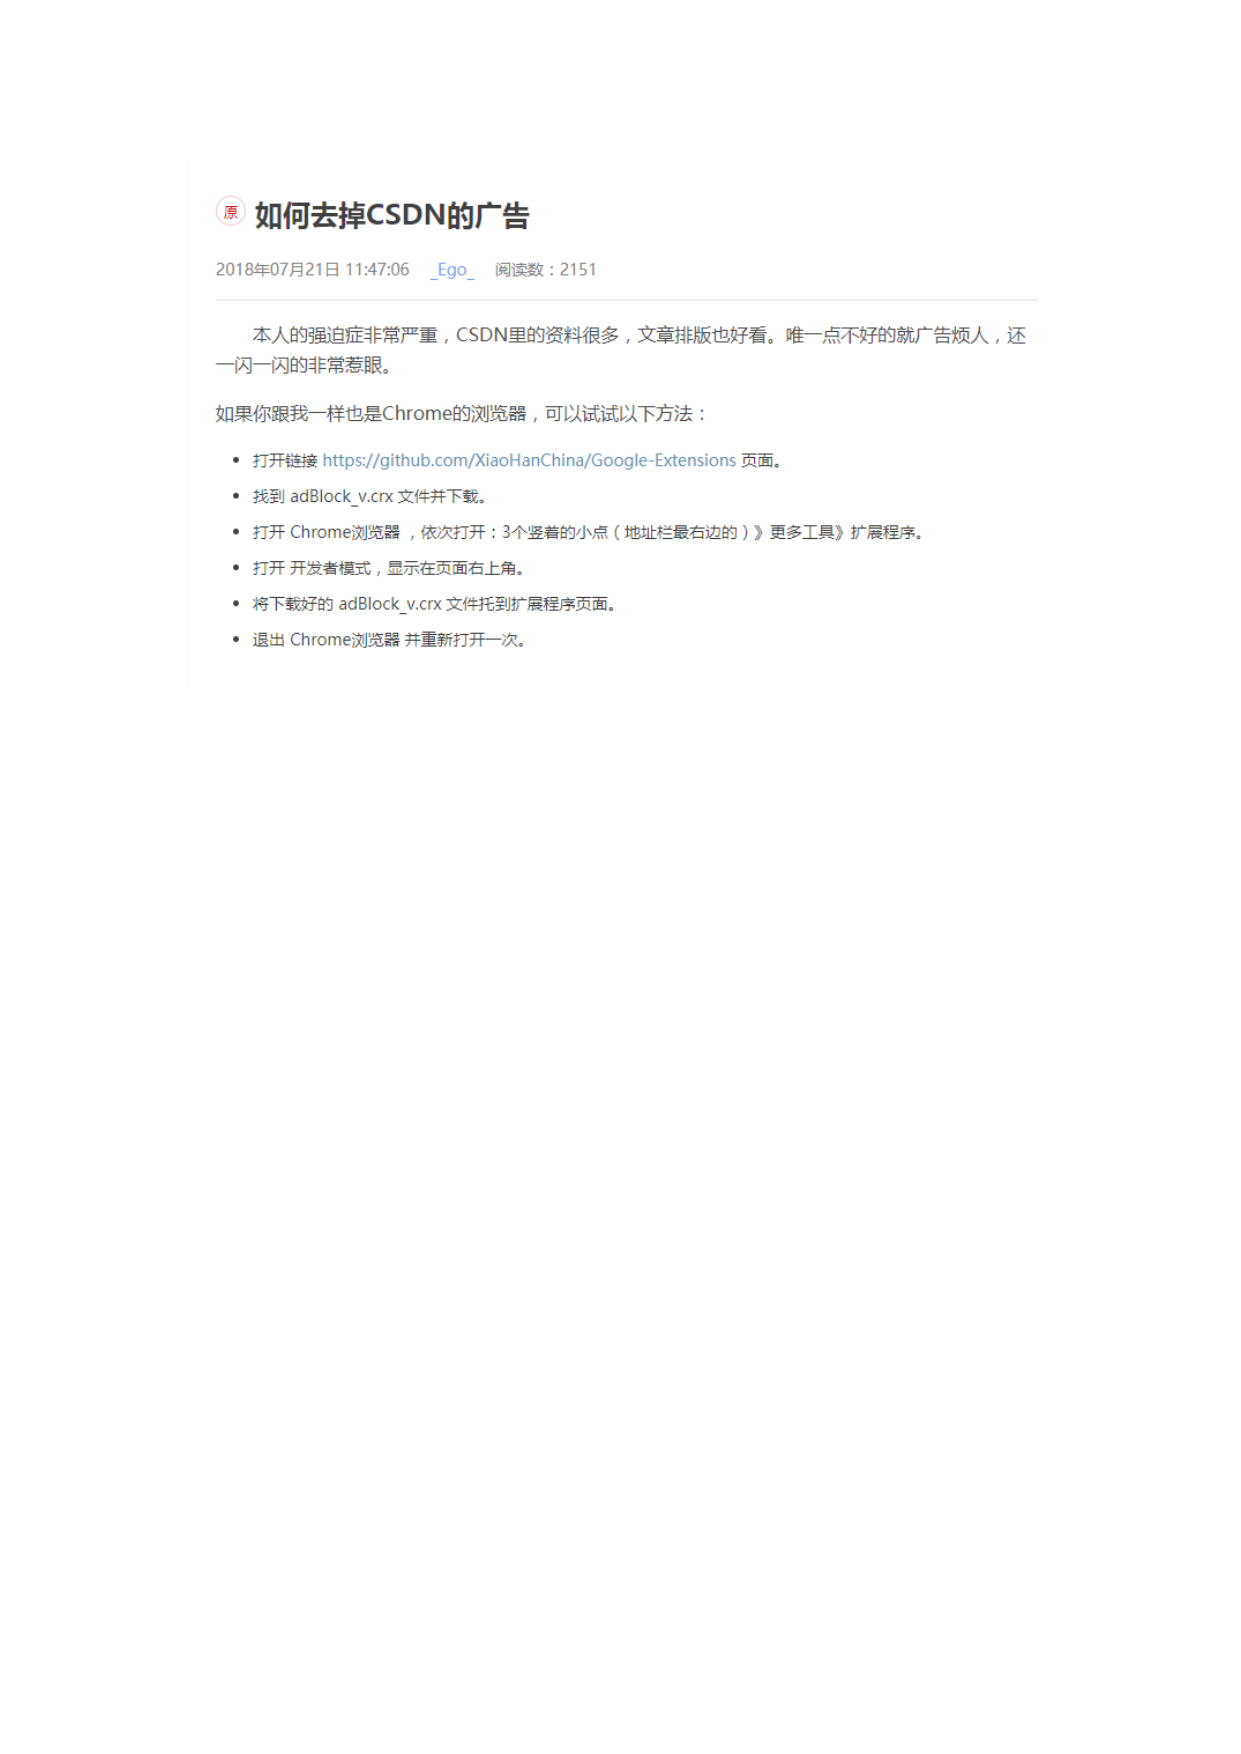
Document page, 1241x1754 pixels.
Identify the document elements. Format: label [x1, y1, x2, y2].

picture [187, 162, 1053, 686]
